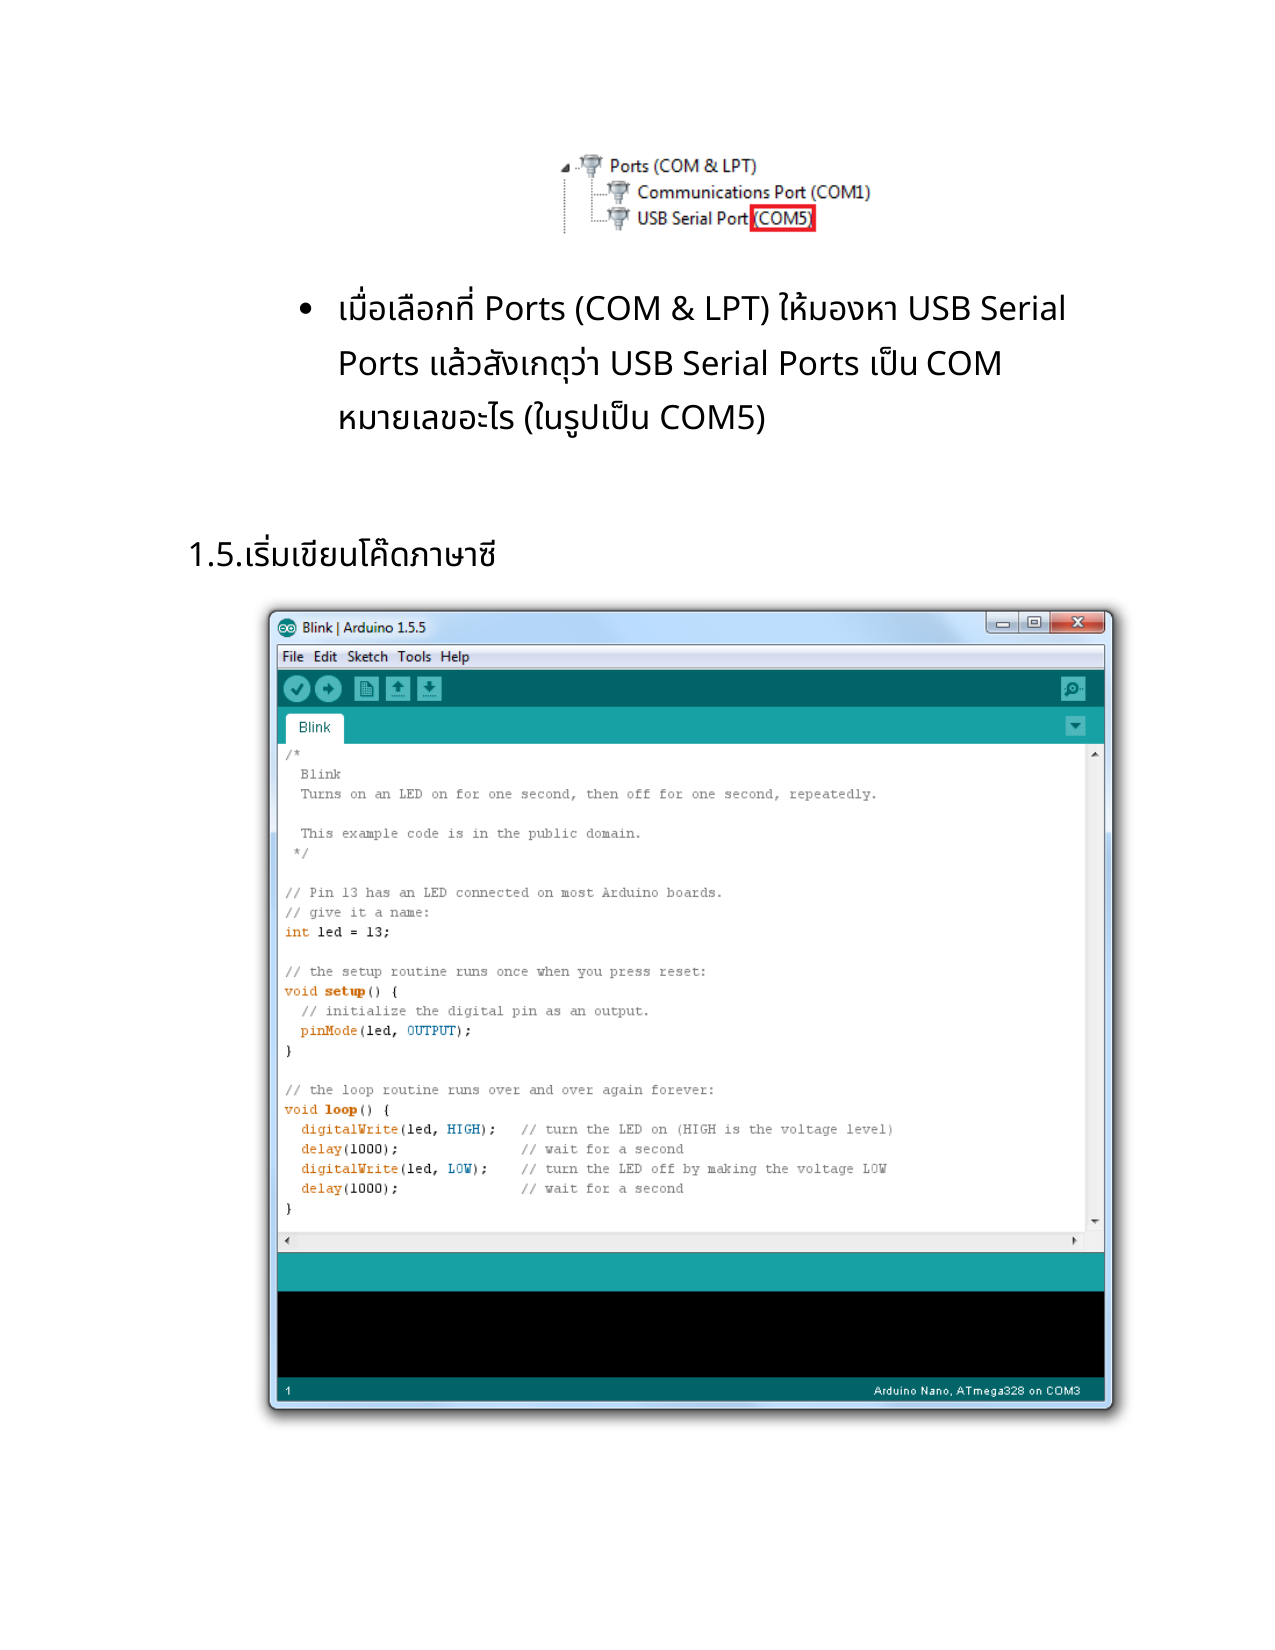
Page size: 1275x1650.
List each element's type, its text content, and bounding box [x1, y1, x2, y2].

list เริ่มเขียนโค๊ดภาษาซี [187, 531, 1125, 581]
list เมื่อเลือกที่ Ports (COM & LPT) ให้มองหา USB Serial Ports แล้วสังเกตุว่า USB Serial Ports เป็นCOM หมายเลขอะไร (ในรูปเป็น COM5) [300, 285, 1125, 444]
